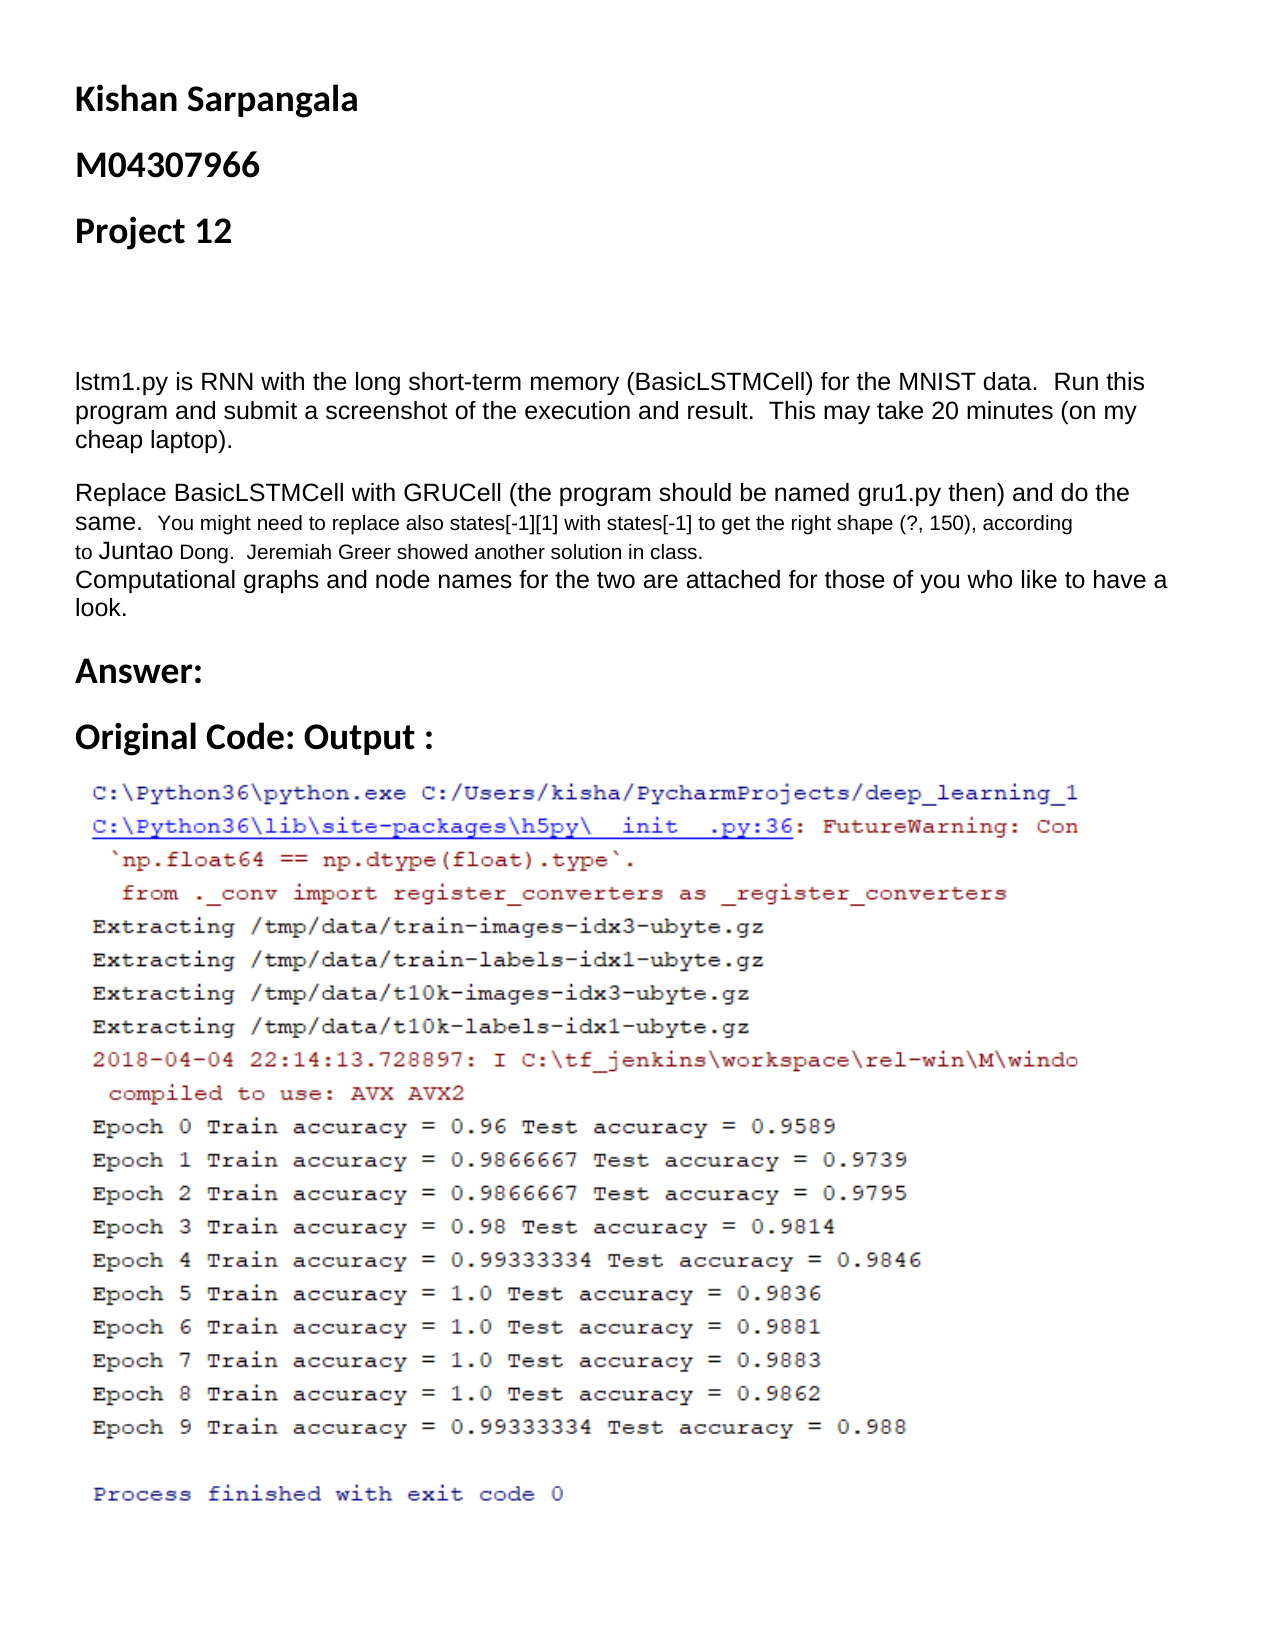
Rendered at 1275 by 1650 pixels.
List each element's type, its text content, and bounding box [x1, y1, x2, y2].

text Original Code: Output : [75, 713, 1200, 759]
text Project 12 [75, 207, 1200, 253]
text lstm1.py is RNN with the long short-term memory (BasicLSTMCell) for the MNIST data. Run this program and submit a screenshot of the execution and result. This may take 20 minutes (on my cheap laptop). [75, 367, 1200, 453]
text Computational graphs and node names for the two are attached for those of you who like to have a look. [75, 565, 1200, 622]
text Replace BasicLSTMCell with GRUCell (the program should be named gru1.py then) and do the same. You might need to replace also states[-1][1] with states[-1] to get the right shape (?, 150), according to Juntao Dong. Jeremiah Greer showed another solution in class. [75, 478, 1200, 565]
text Kishan Sarpangala [75, 75, 1200, 121]
text M04307966 [75, 141, 1200, 187]
text Answer: [75, 647, 1200, 693]
picture [75, 779, 1078, 1539]
